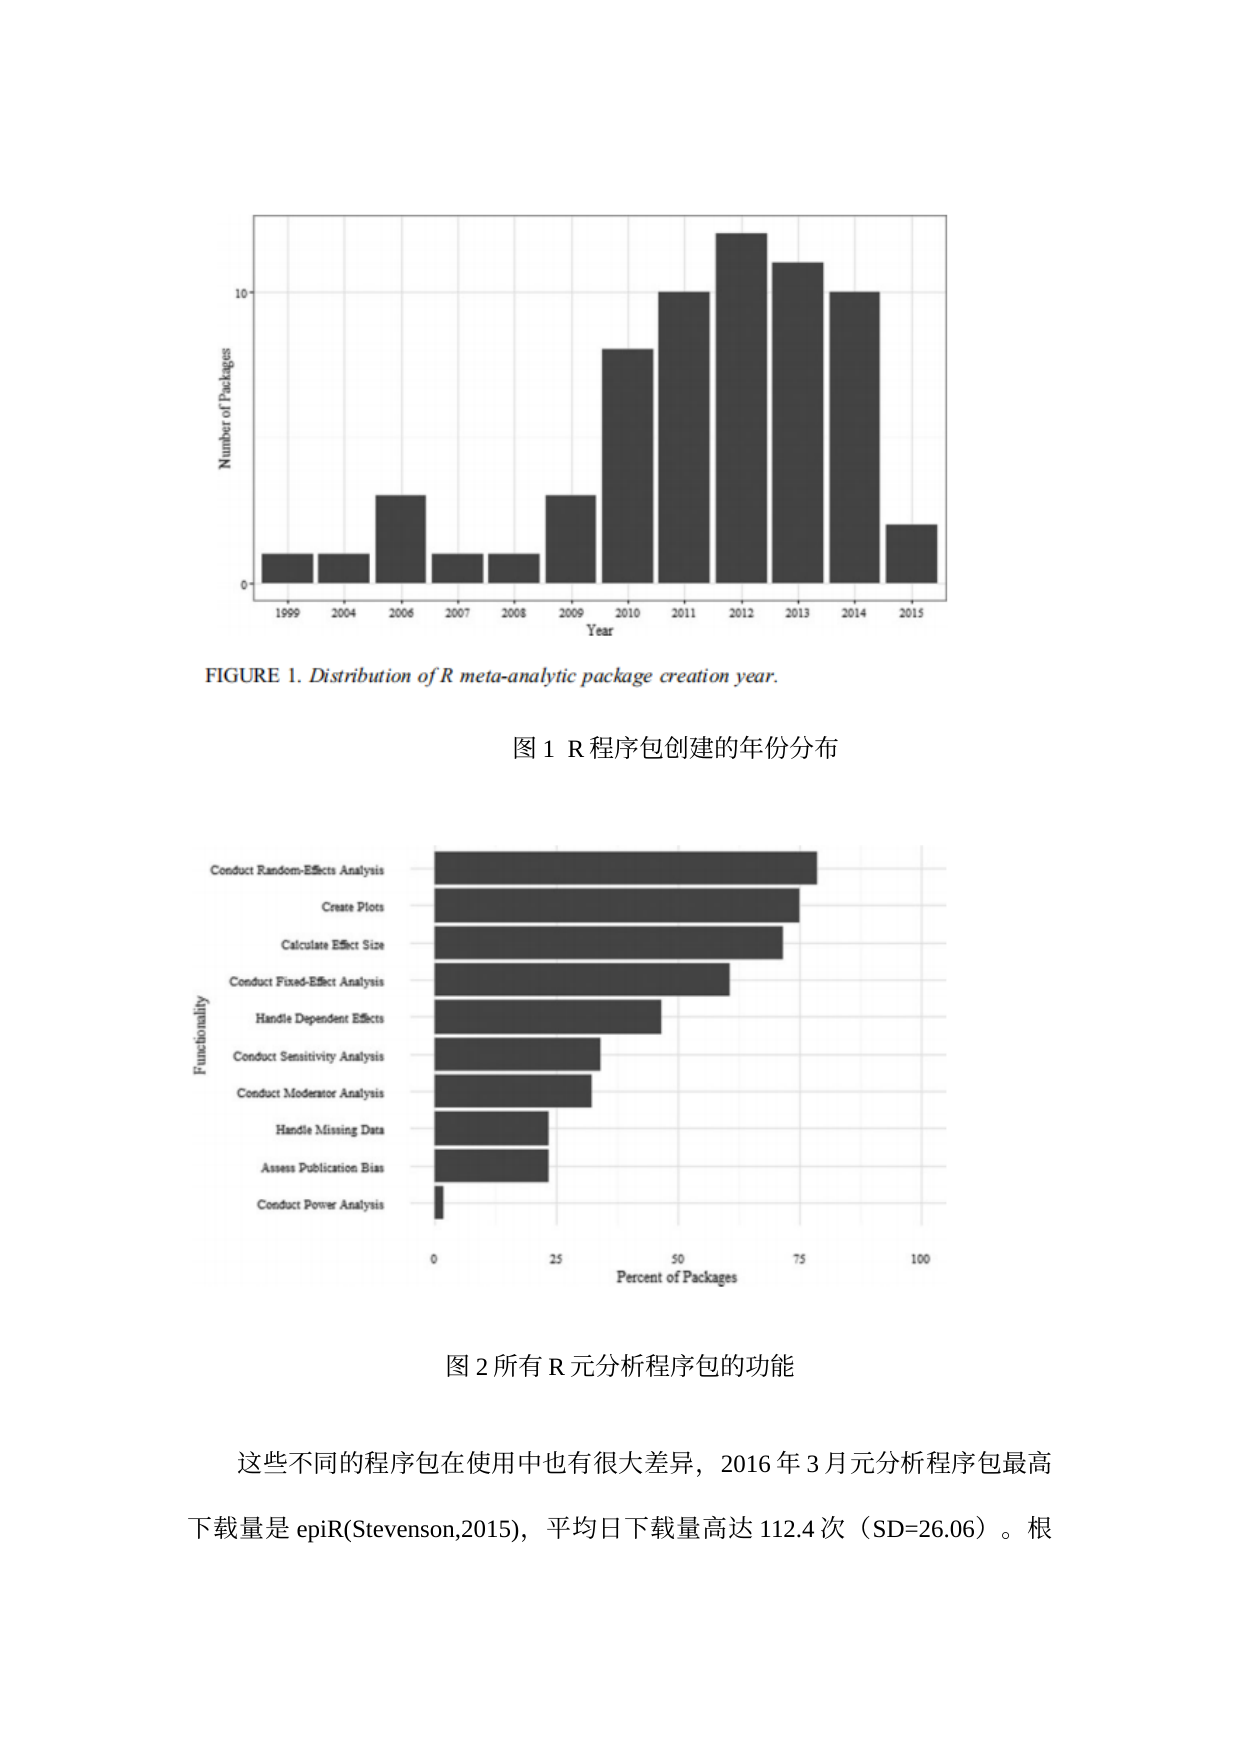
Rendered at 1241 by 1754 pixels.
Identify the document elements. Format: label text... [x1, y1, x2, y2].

text 图2所有R元分析程序包的功能 [187, 1332, 1053, 1397]
picture [187, 844, 964, 1300]
picture [187, 194, 974, 695]
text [187, 1429, 1053, 1559]
text 图1 R程序包创建的年份分布 [187, 714, 1053, 779]
